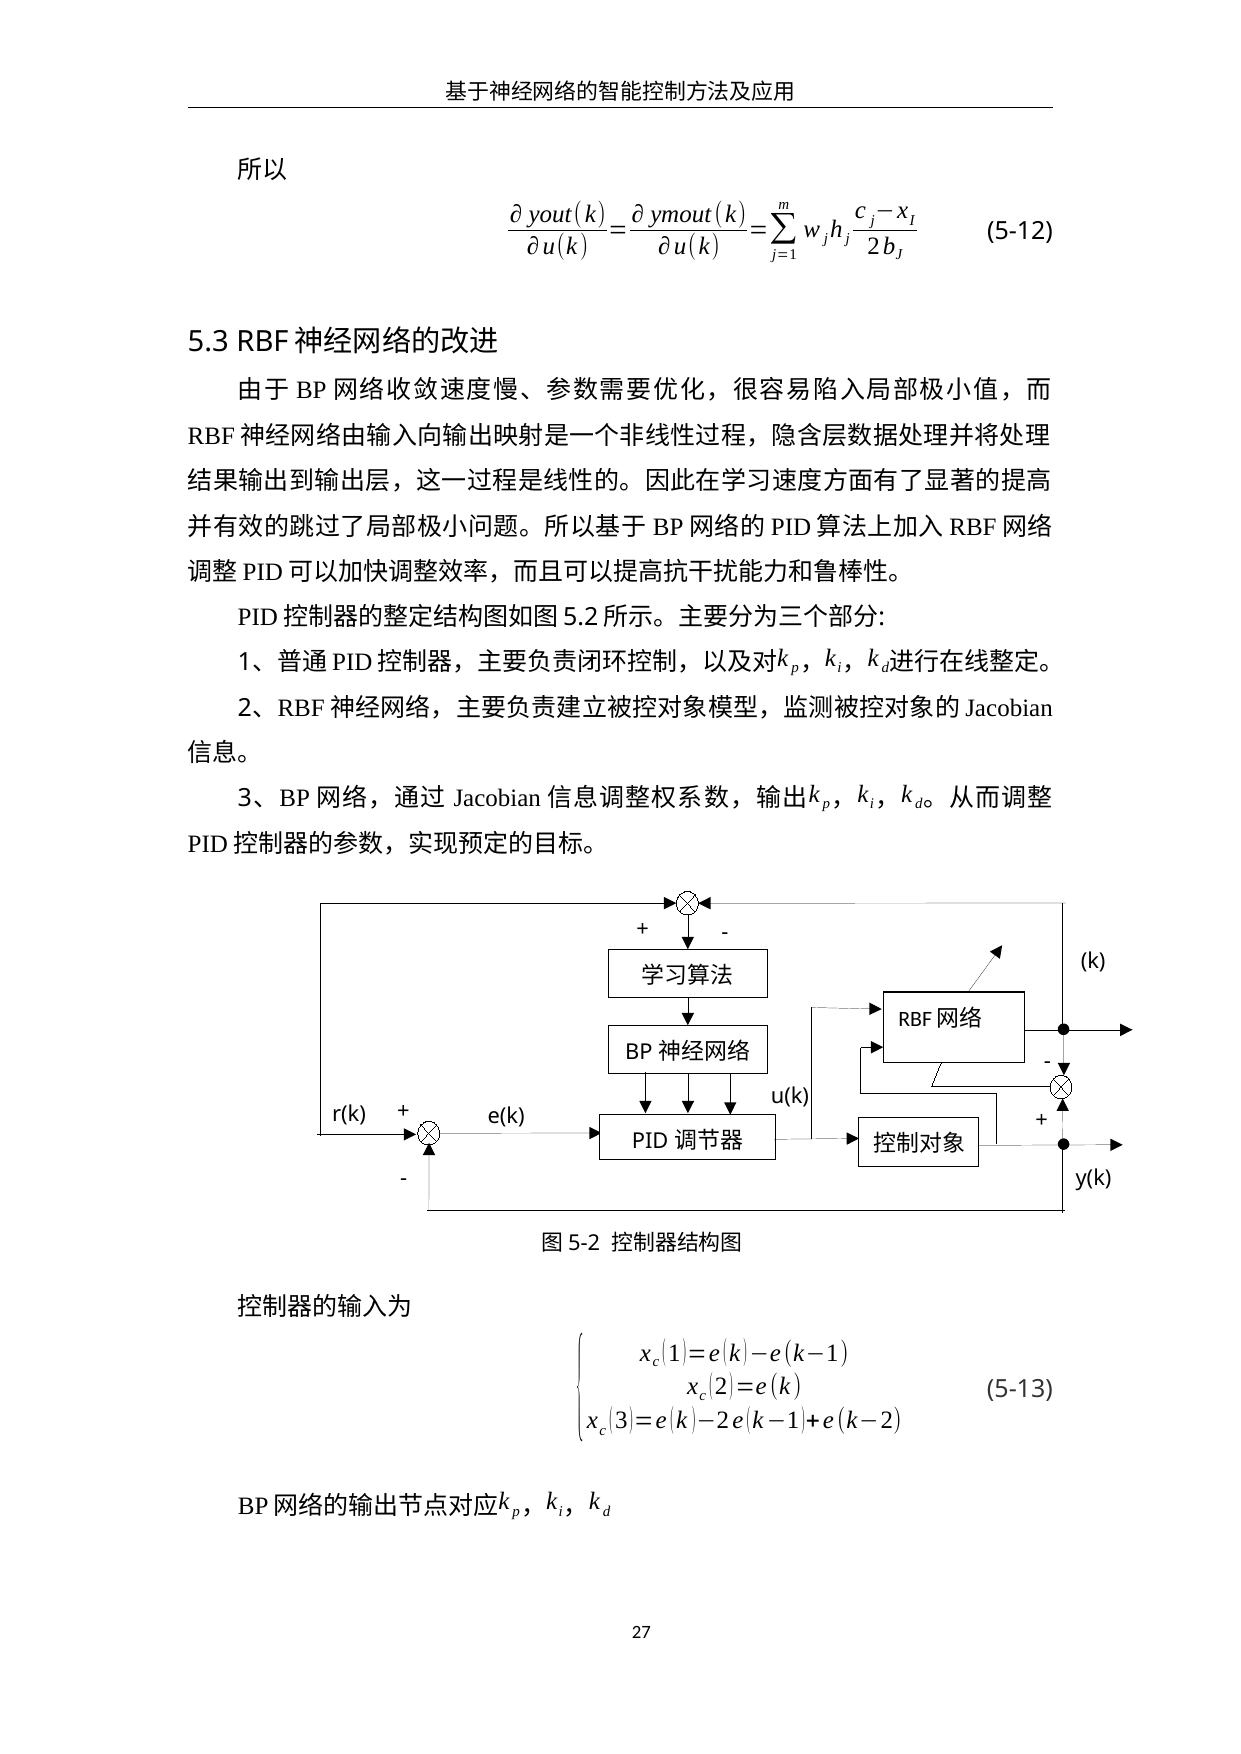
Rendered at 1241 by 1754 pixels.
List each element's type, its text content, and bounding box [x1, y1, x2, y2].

text 1、普通PID控制器，主要负责闭环控制，以及对，，进行在线整定。 [187, 642, 1053, 678]
text (5-12) [187, 195, 1053, 263]
text 2、RBF神经网络，主要负责建立被控对象模型，监测被控对象的Jacobian信息。 [187, 687, 1053, 769]
text 由于BP网络收敛速度慢、参数需要优化，很容易陷入局部极小值，而RBF神经网络由输入向输出映射是一个非线性过程，隐含层数据处理并将处理结果输出到输出层，这一过程是线性的。因此在学习速度方面有了显著的提高并有效的跳过了局部极小问题。所以基于BP网络的PID算法上加入RBF网络调整PID可以加快调整效率，而且可以提高抗干扰能力和鲁棒性。 [187, 370, 1053, 587]
subtitle 5.3 RBF神经网络的改进 [187, 317, 1053, 359]
text BP网络的输出节点对应，， [187, 1486, 1053, 1522]
text 3、BP网络，通过 Jacobian信息调整权系数，输出，，。从而调整PID控制器的参数，实现预定的目标。 [187, 778, 1053, 859]
text PID控制器的整定结构图如图5.2所示。主要分为三个部分: [187, 597, 1053, 633]
text 控制器的输入为 [187, 1287, 1053, 1323]
text (5-13) [187, 1332, 1053, 1443]
text 图5-2 控制器结构图 [187, 1225, 1053, 1257]
text 所以 [187, 150, 1053, 186]
